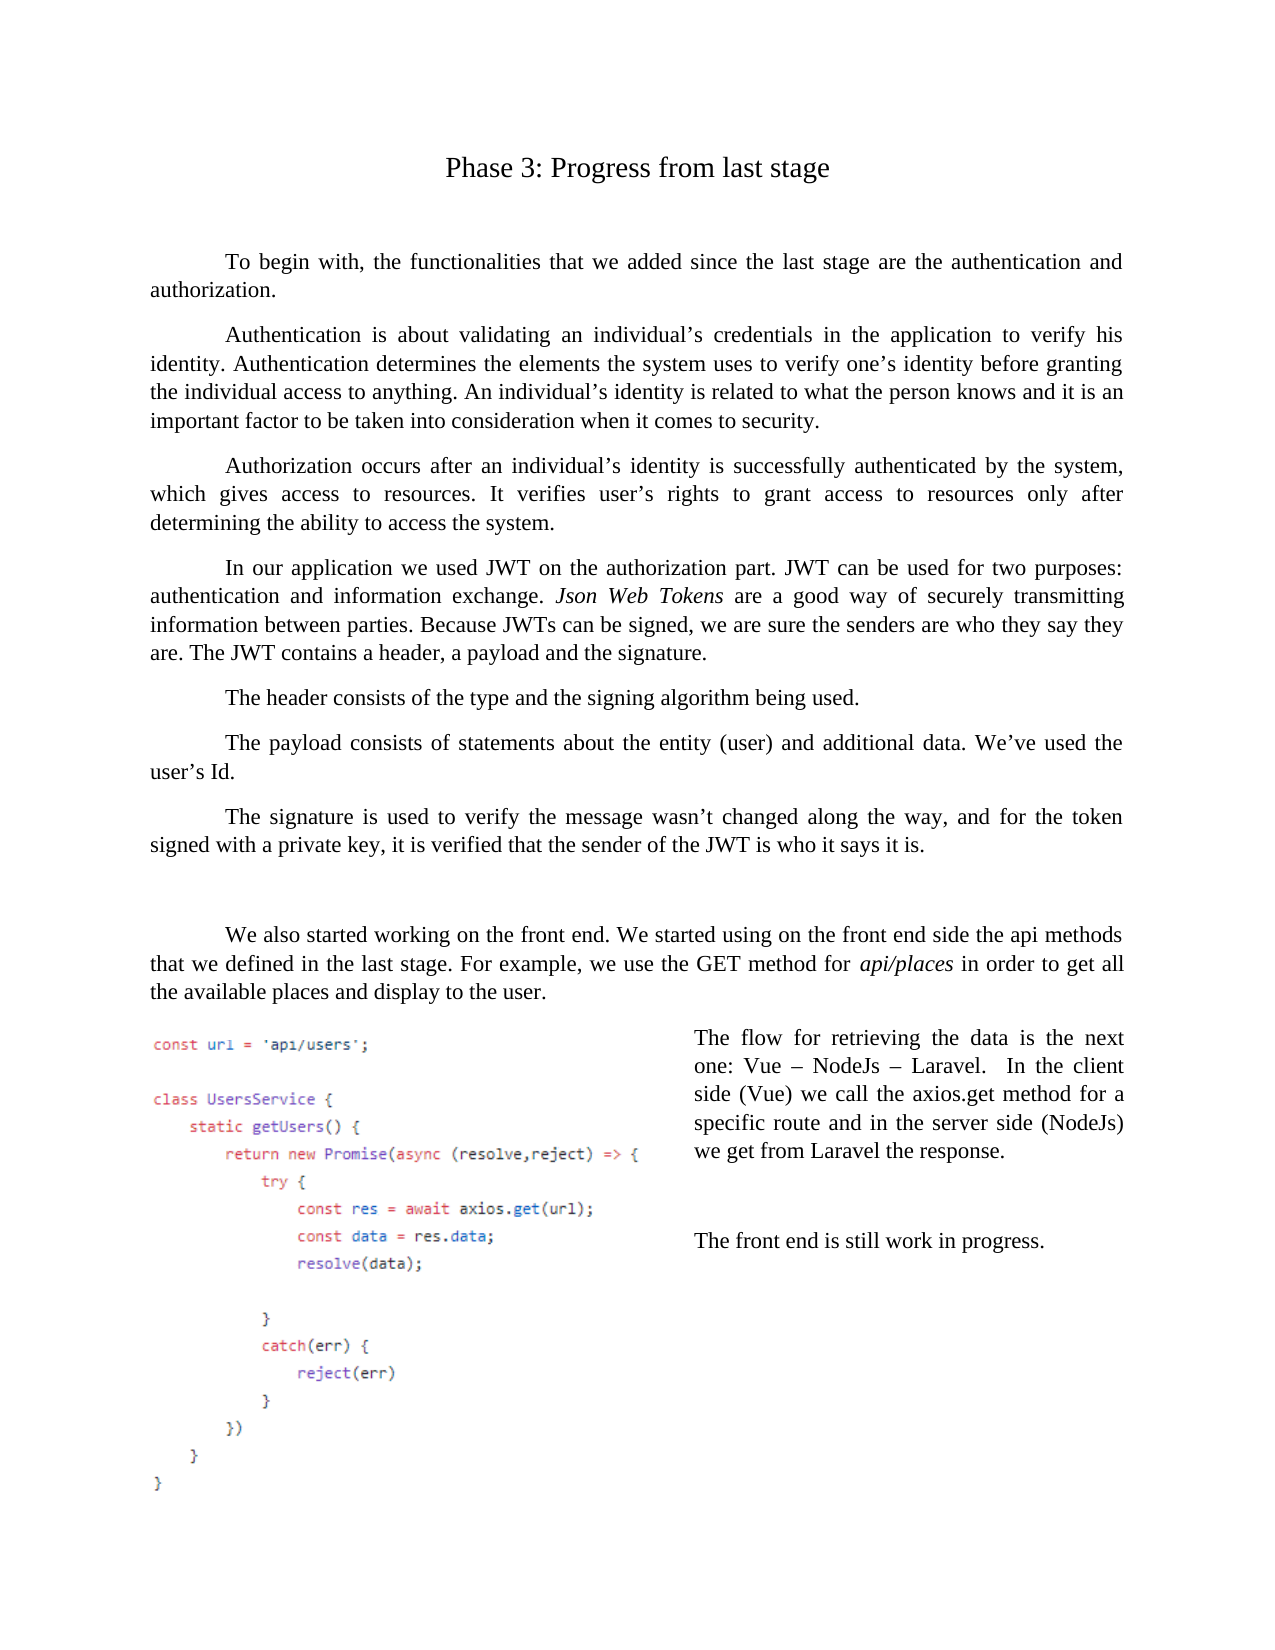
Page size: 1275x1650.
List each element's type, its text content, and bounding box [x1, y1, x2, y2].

text Authentication is about validating an individual’s credentials in the application to verify his identity. Authentication determines the elements the system uses to verify one’s identity before granting the individual access to anything. An individual’s identity is related to what the person knows and it is an important factor to be taken into consideration when it comes to security. [150, 321, 1125, 433]
text The front end is still work in progress. [674, 1227, 1125, 1254]
text The header consists of the type and the signing algorithm being used. [150, 684, 1125, 711]
text The flow for retrieving the data is the next one: Vue – NodeJs – Laravel. In the client side (Vue) we call the axios.get method for a specific route and in the server side (NodeJs) we get from Laravel the response. [150, 1023, 1125, 1164]
text Authorization occurs after an individual’s identity is successfully authenticated by the system, which gives access to resources. It verifies user’s rights to grant access to resources only after determining the ability to access the system. [150, 452, 1125, 535]
text The payload consists of statements about the entity (user) and additional data. We’ve used the user’s Id. [150, 729, 1125, 784]
text The signature is used to verify the message wasn’t changed along the way, and for the token signed with a private key, it is verified that the sender of the JWT is who it says it is. [150, 803, 1125, 858]
picture [150, 1040, 674, 1496]
text Phase 3: Progress from last stage [150, 150, 1125, 183]
text In our application we used JWT on the authorization part. JWT can be used for two purposes: authentication and information exchange. Json Web Tokens are a good way of securely transmitting information between parties. Because JWTs can be signed, we are sure the senders are who they say they are. The JWT contains a header, a payload and the signature. [150, 554, 1125, 666]
text To begin with, the functionalities that we added since the last stage are the authentication and authorization. [150, 248, 1125, 303]
text We also started working on the front end. We started using on the front end side the api methods that we defined in the last stage. For example, we use the GET method for api/places in order to get all the available places and display to the user. [150, 922, 1125, 1005]
